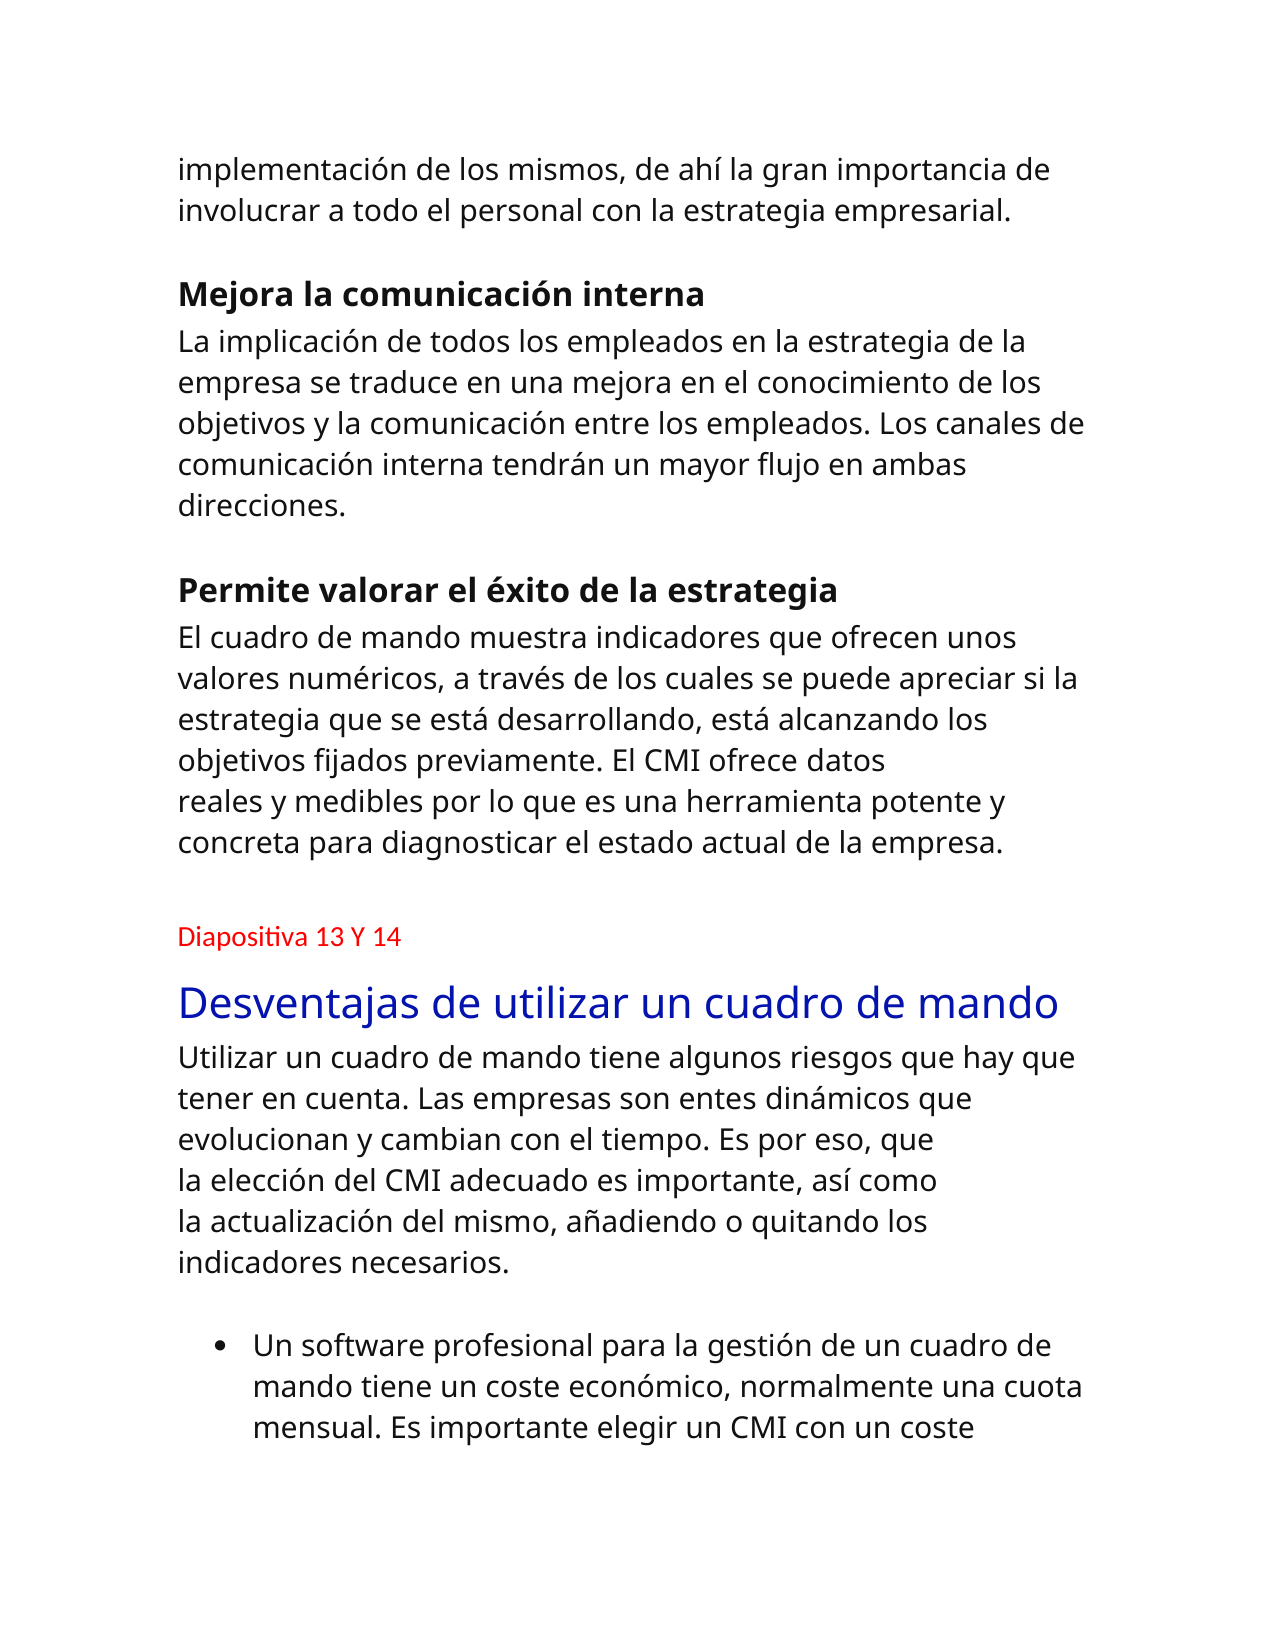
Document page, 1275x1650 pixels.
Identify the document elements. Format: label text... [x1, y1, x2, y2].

text Utilizar un cuadro de mando tiene algunos riesgos que hay que tener en cuenta. Las empresas son entes dinámicos que evolucionan y cambian con el tiempo. Es por eso, que la elección del CMI adecuado es importante, así como la actualización del mismo, añadiendo o quitando los indicadores necesarios. [177, 1036, 1098, 1283]
subtitle Desventajas de utilizar un cuadro de mando [177, 973, 1098, 1031]
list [215, 1324, 1098, 1447]
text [177, 148, 1098, 230]
subtitle Mejora la comunicación interna [177, 271, 1098, 316]
subtitle Permite valorar el éxito de la estrategia [177, 567, 1098, 612]
text El cuadro de mando muestra indicadores que ofrecen unos valores numéricos, a través de los cuales se puede apreciar si la estrategia que se está desarrollando, está alcanzando los objetivos fijados previamente. El CMI ofrece datos reales y medibles por lo que es una herramienta potente y concreta para diagnosticar el estado actual de la empresa. [177, 616, 1098, 863]
text Diapositiva 13 Y 14 [177, 918, 1098, 953]
text La implicación de todos los empleados en la estrategia de la empresa se traduce en una mejora en el conocimiento de los objetivos y la comunicación entre los empleados. Los canales de comunicación interna tendrán un mayor flujo en ambas direcciones. [177, 320, 1098, 526]
